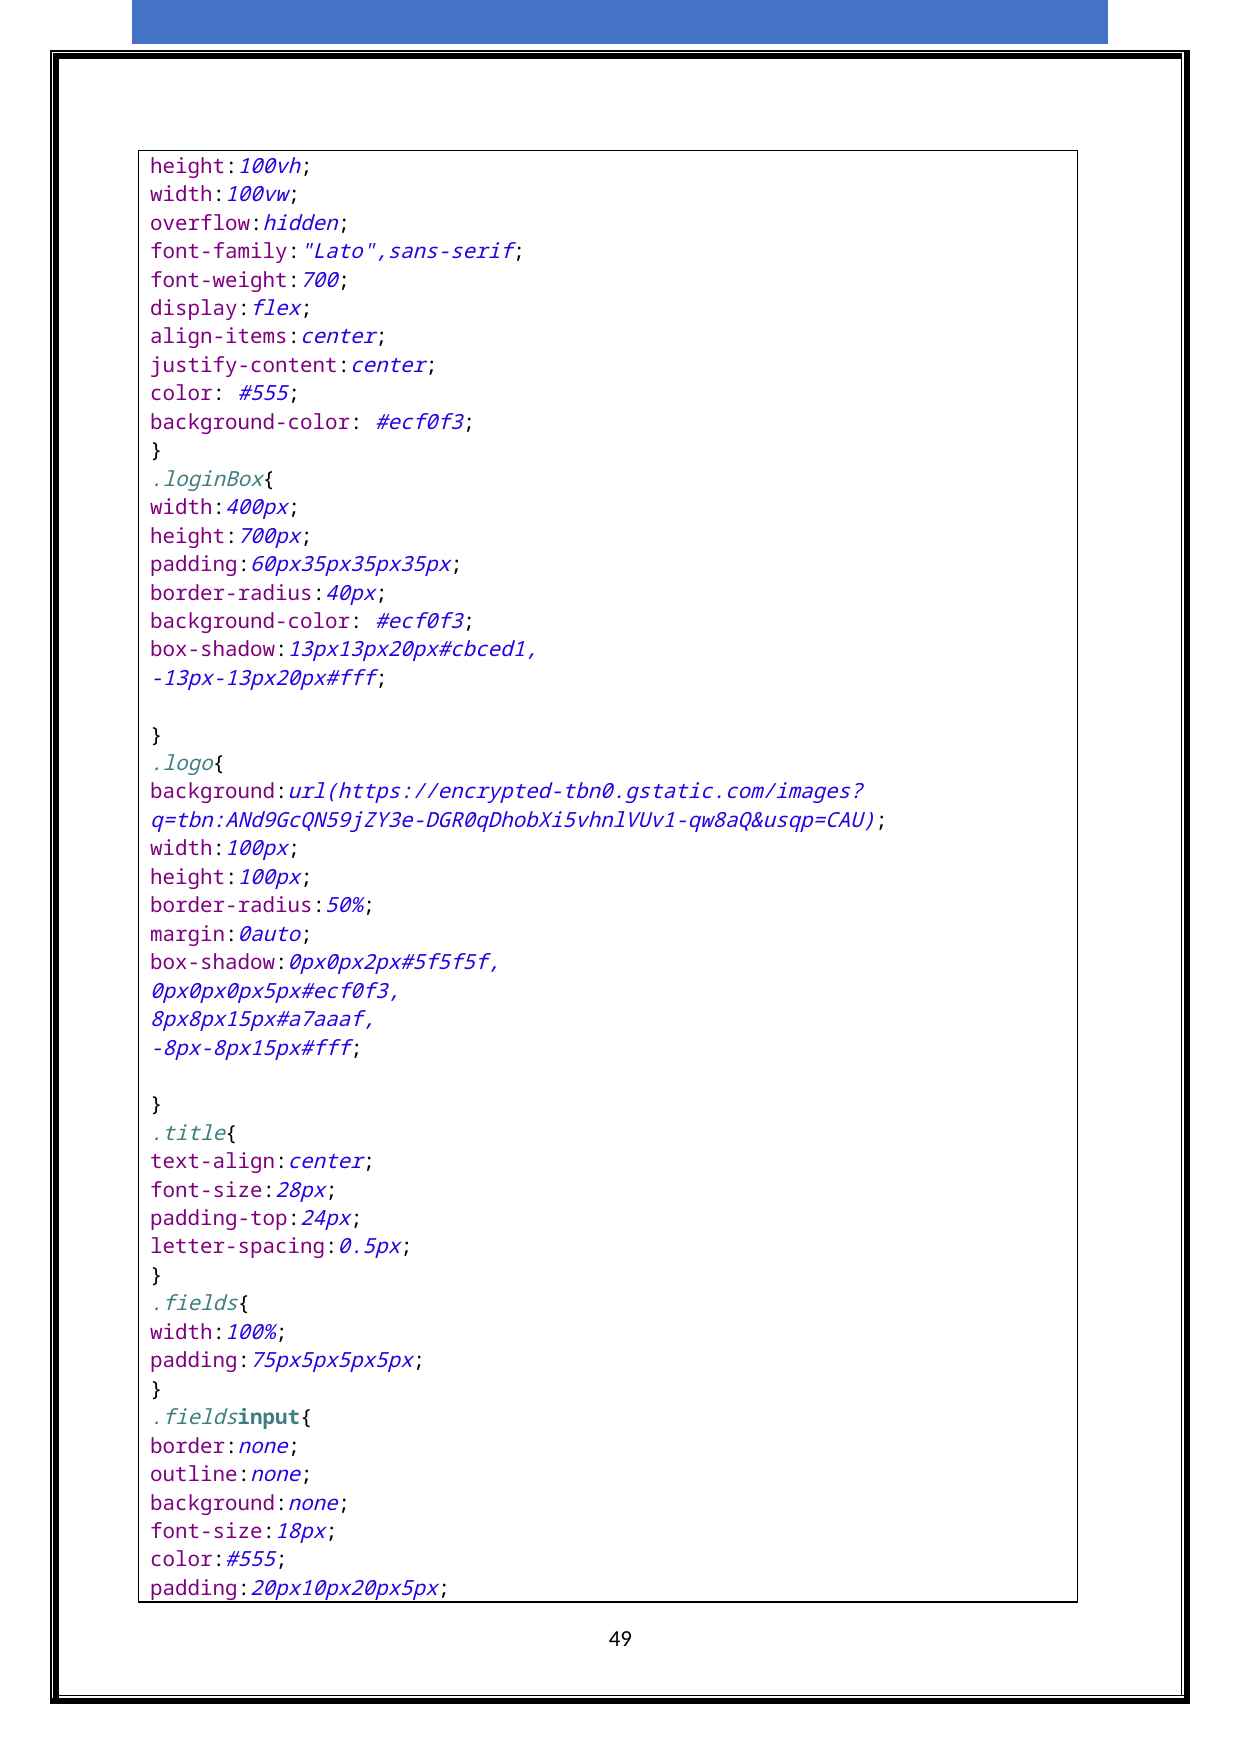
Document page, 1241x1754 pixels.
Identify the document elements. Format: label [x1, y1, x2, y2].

table_cell [139, 151, 1077, 1601]
